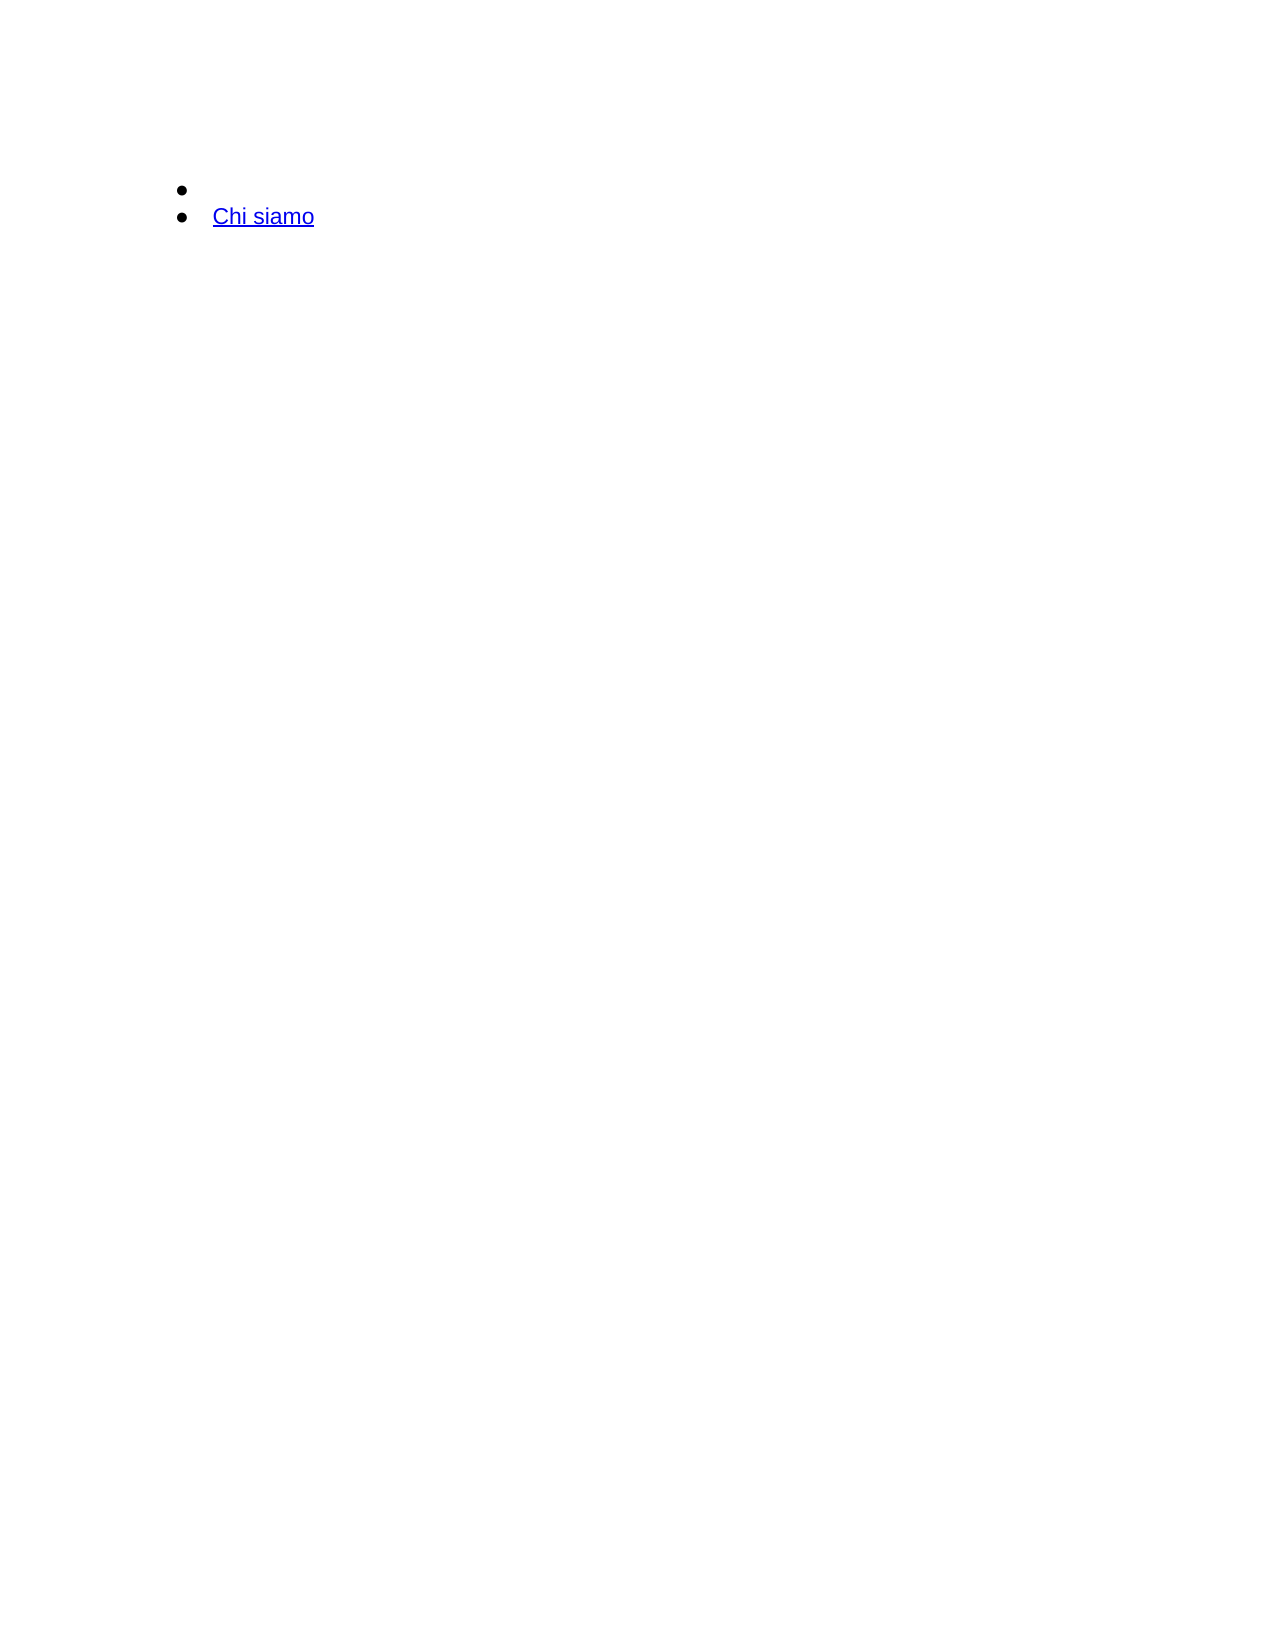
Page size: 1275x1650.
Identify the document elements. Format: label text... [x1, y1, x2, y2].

list Chi siamo [175, 203, 1125, 229]
